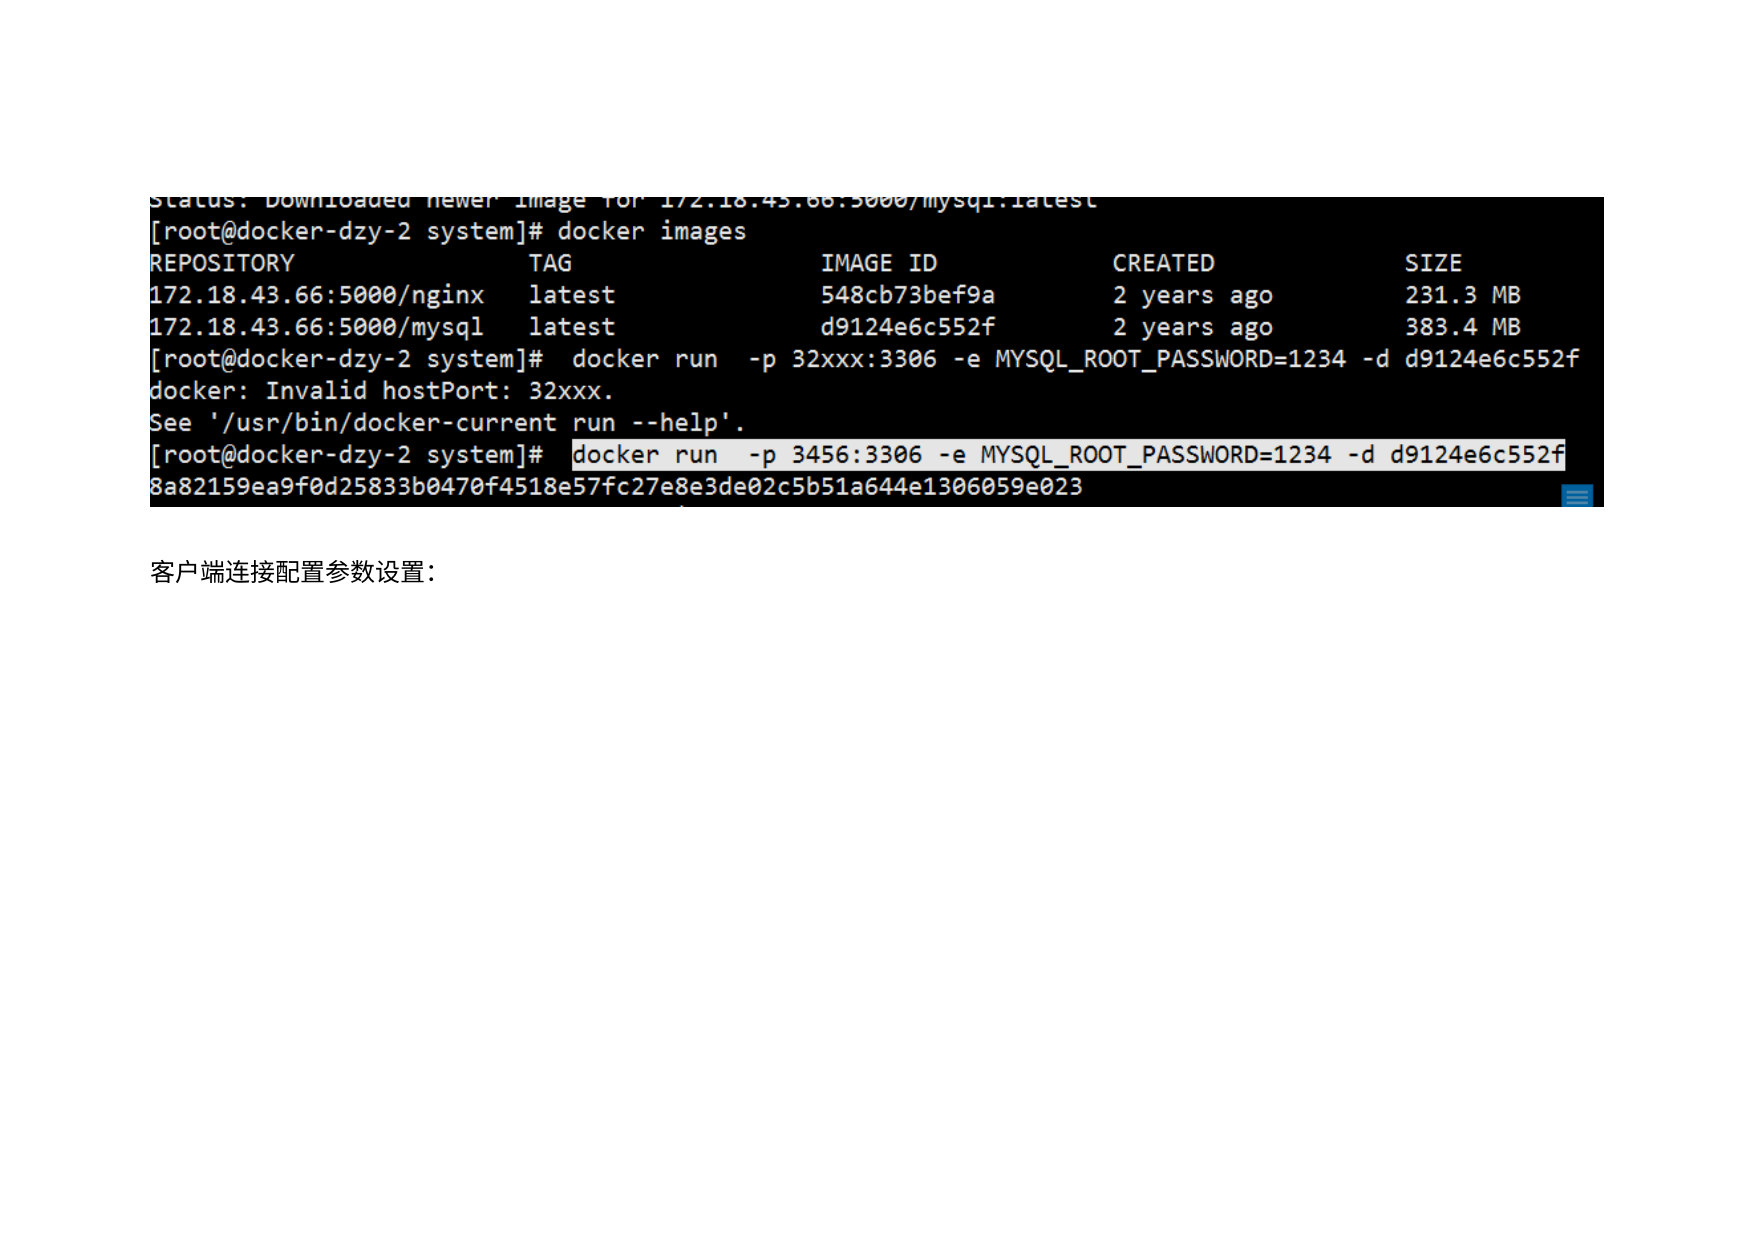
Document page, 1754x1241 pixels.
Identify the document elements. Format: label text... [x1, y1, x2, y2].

text 客户端连接配置参数设置： [150, 538, 1604, 603]
picture [150, 197, 1604, 507]
